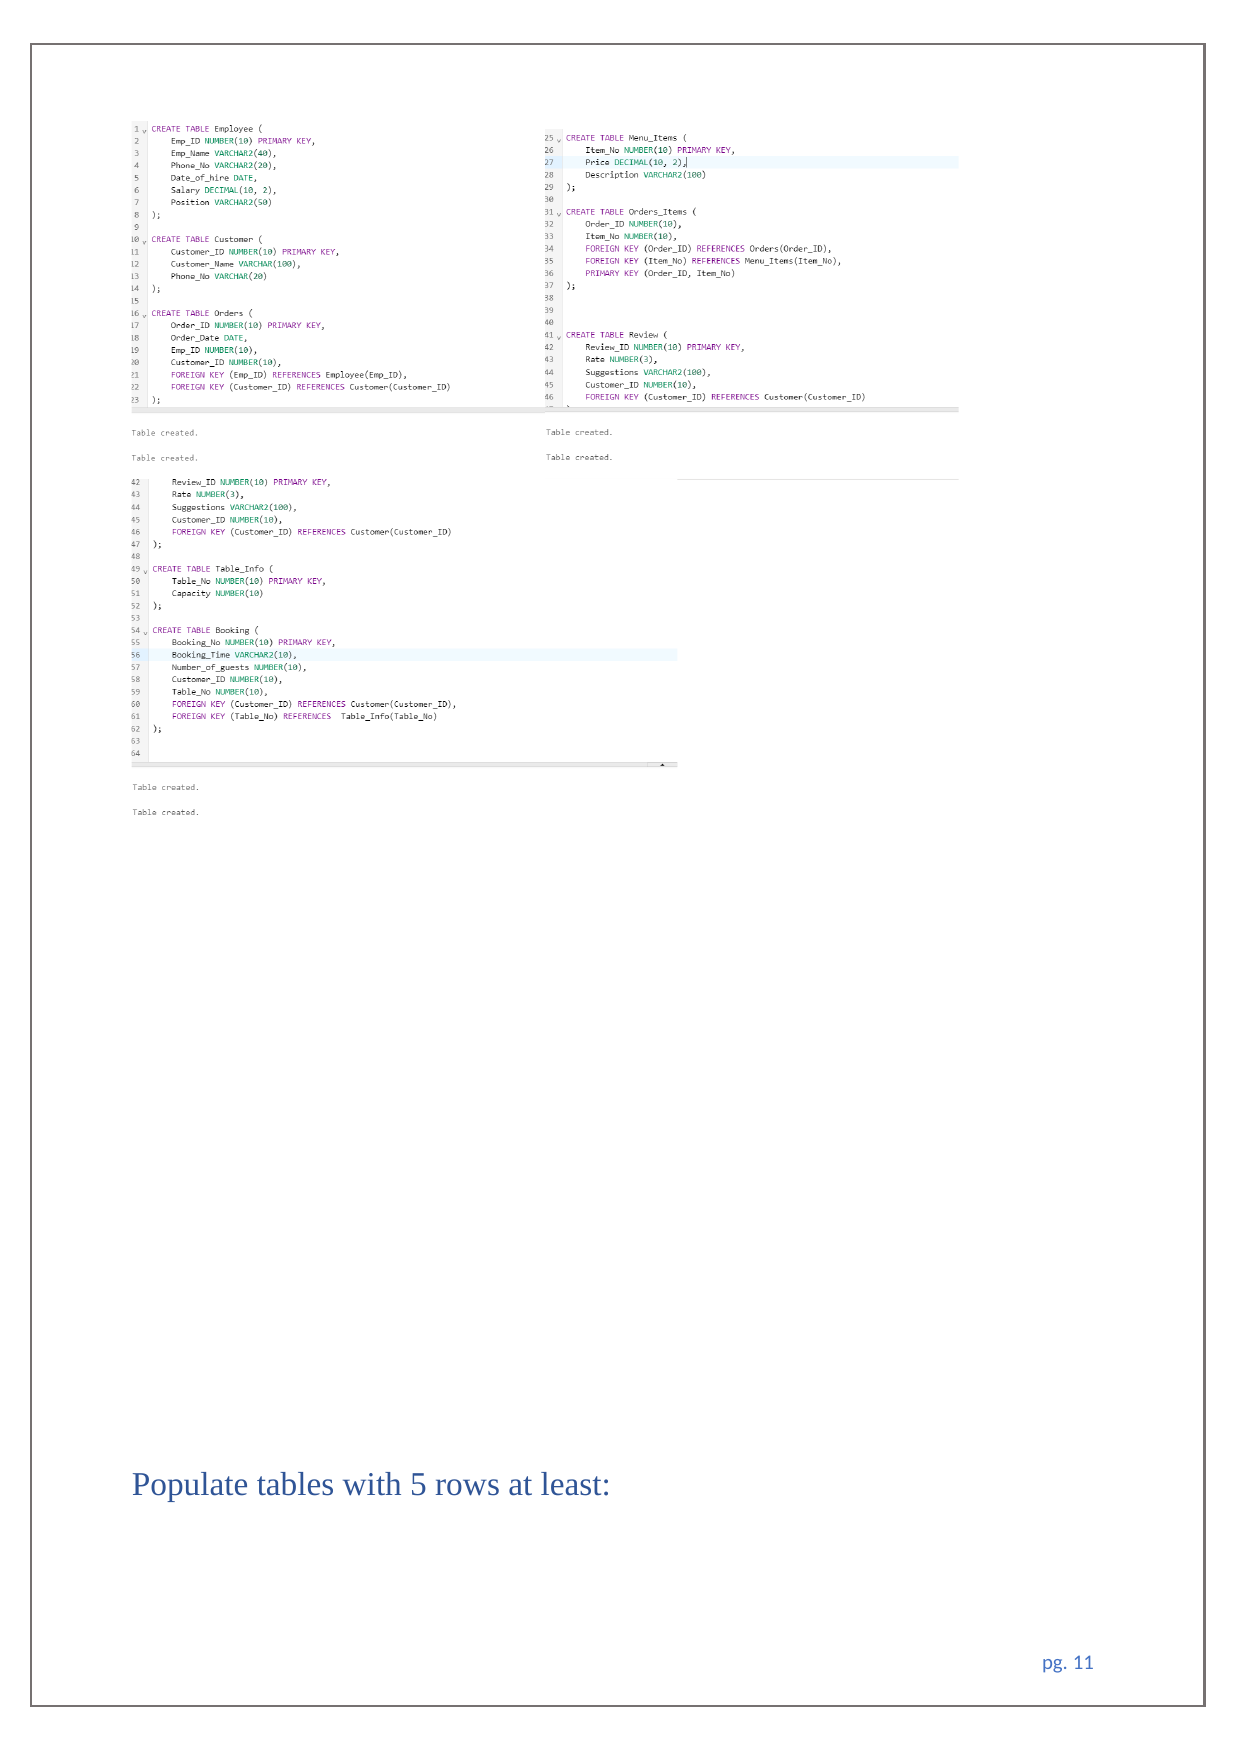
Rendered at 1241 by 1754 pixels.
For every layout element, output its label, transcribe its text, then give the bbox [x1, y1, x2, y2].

picture [131, 121, 959, 830]
text Populate tables with 5 rows at least: [132, 1464, 1195, 1503]
